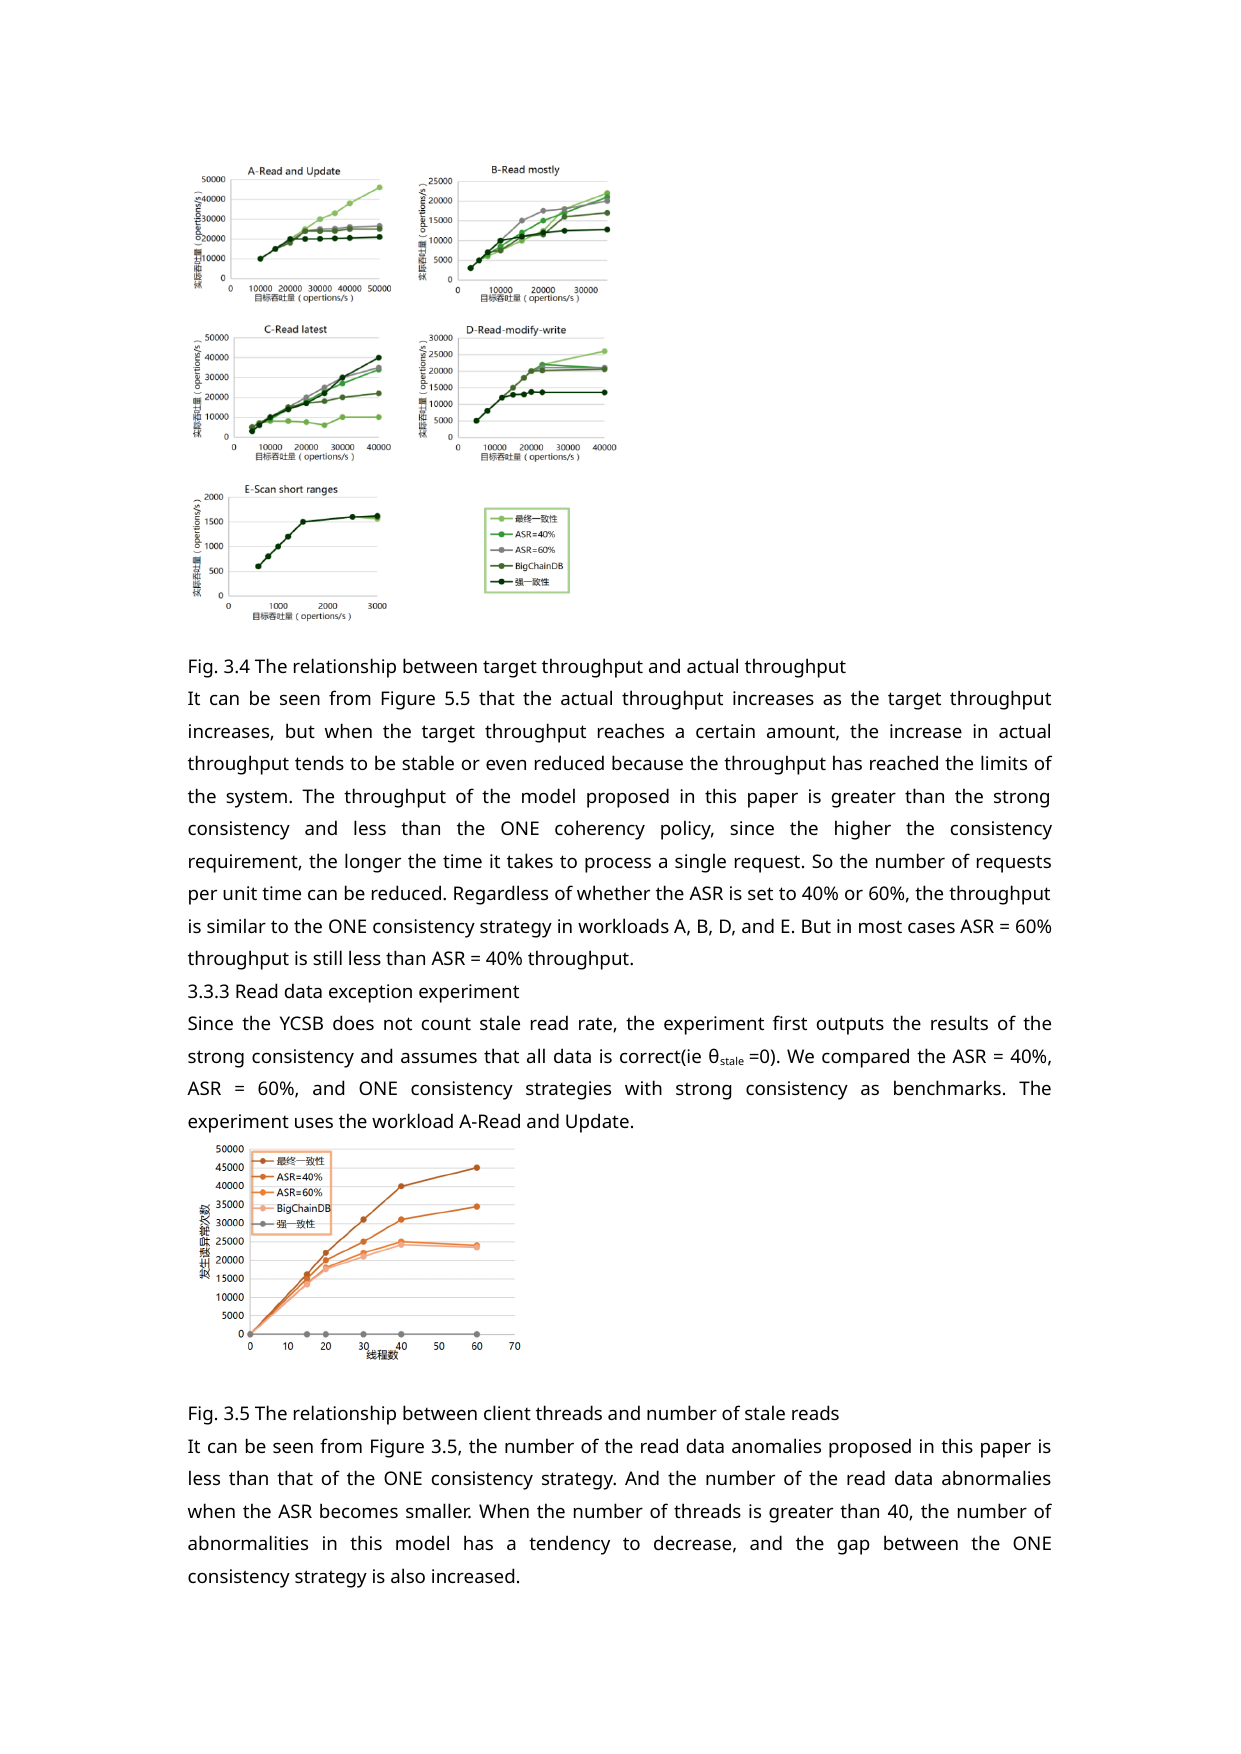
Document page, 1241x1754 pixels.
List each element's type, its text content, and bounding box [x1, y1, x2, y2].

text It can be seen from Figure 3.5, the number of the read data anomalies proposed in this paper is less than that of the ONE consistency strategy. And the number of the read data abnormalies when the ASR becomes smaller. When the number of threads is greater than 40, the number of abnormalities in this model has a tendency to decrease, and the gap between the ONE consistency strategy is also increased. [187, 1429, 1053, 1592]
text It can be seen from Figure 5.5 that the actual throughput increases as the target throughput increases, but when the target throughput reaches a certain amount, the increase in actual throughput tends to be stable or even reduced because the throughput has reached the limits of the system. The throughput of the model proposed in this paper is greater than the strong consistency and less than the ONE coherency policy, since the higher the consistency requirement, the longer the time it takes to process a single request. So the number of requests per unit time can be reduced. Regardless of whether the ASR is set to 40% or 60%, the throughput is similar to the ONE consistency strategy in workloads A, B, D, and E. But in most cases ASR = 60% throughput is still less than ASR = 40% throughput. [187, 682, 1053, 974]
text Since the YCSB does not count stale read rate, the experiment first outputs the results of the strong consistency and assumes that all data is correct(ie θstale =0). We compared the ASR = 40%, ASR = 60%, and ONE consistency strategies with strong consistency as benchmarks. The experiment uses the workload A-Read and Update. [187, 1007, 1053, 1137]
text 3.3.3 Read data exception experiment [187, 974, 1053, 1007]
text Fig. 3.4 The relationship between target throughput and actual throughput [187, 649, 1053, 682]
text Fig. 3.5 The relationship between client threads and number of stale reads [187, 1397, 1053, 1429]
